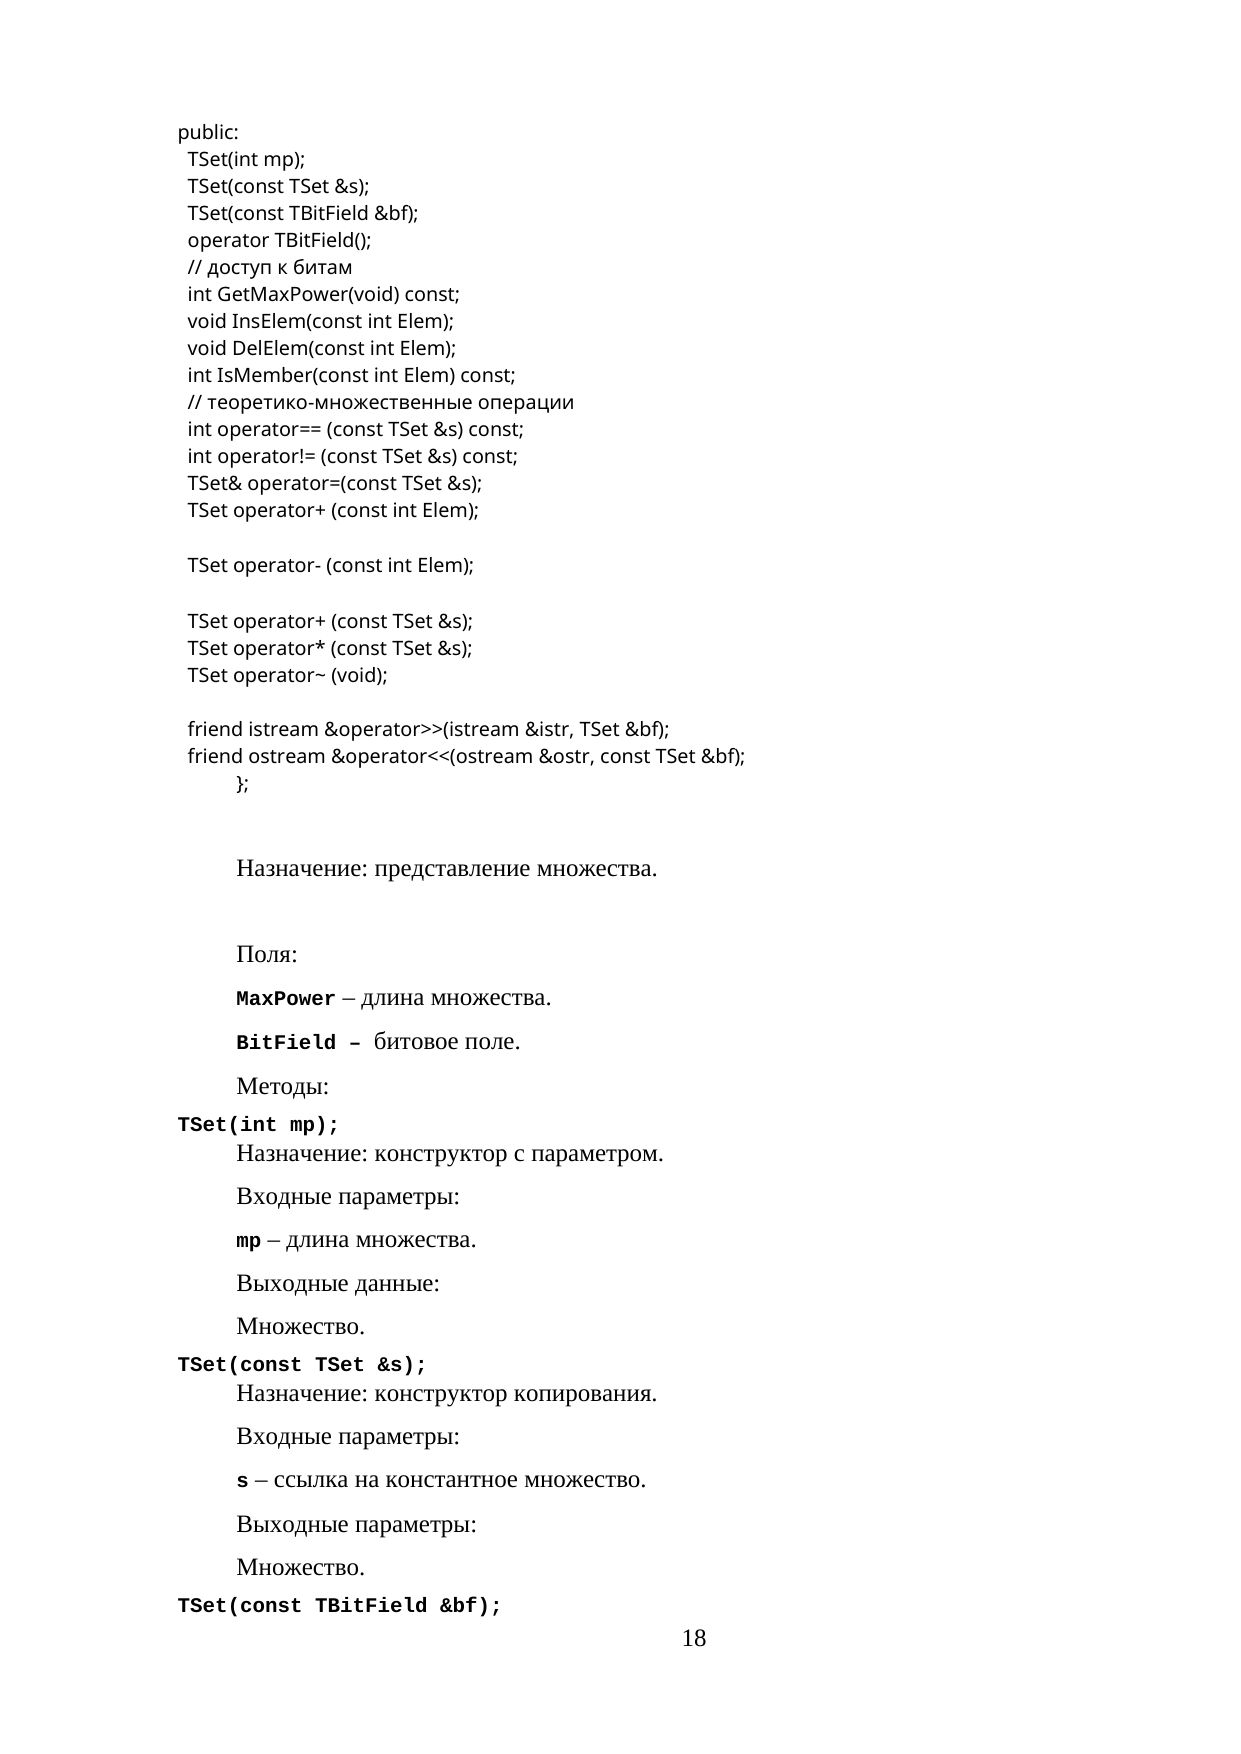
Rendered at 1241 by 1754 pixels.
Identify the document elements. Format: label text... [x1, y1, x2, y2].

text TSet(const TSet &s); [177, 1354, 1152, 1378]
text Множество. [177, 1311, 1152, 1340]
text Назначение: конструктор копирования. [177, 1378, 1152, 1407]
text friend ostream &operator<<(ostream &ostr, const TSet &bf); [177, 742, 1152, 769]
text MaxPower – длина множества. [177, 982, 1152, 1012]
text Назначение: конструктор с параметром. [177, 1138, 1152, 1166]
text TSet(int mp); [177, 145, 1152, 172]
text // теоретико-множественные операции [177, 388, 1152, 415]
text int GetMaxPower(void) const; [177, 280, 1152, 307]
text TSet(const TBitField &bf); [177, 199, 1152, 226]
text TSet operator+ (const int Elem); [177, 496, 1152, 523]
text friend istream &operator>>(istream &istr, TSet &bf); [177, 715, 1152, 742]
text Входные параметры: [177, 1421, 1152, 1450]
text int operator== (const TSet &s) const; [177, 415, 1152, 442]
text Выходные параметры: [177, 1509, 1152, 1537]
text Поля: [177, 939, 1152, 968]
text TSet(int mp); [177, 1114, 1152, 1138]
text Назначение: представление множества. [177, 853, 1152, 881]
text TSet(const TBitField &bf); [177, 1595, 1152, 1619]
text Входные параметры: [177, 1181, 1152, 1209]
text Выходные данные: [177, 1268, 1152, 1297]
text TSet operator+ (const TSet &s); [177, 607, 1152, 634]
text operator TBitField(); [177, 226, 1152, 253]
text int operator!= (const TSet &s) const; [177, 442, 1152, 469]
text TSet operator* (const TSet &s); [177, 634, 1152, 661]
text Множество. [177, 1552, 1152, 1581]
text void DelElem(const int Elem); [177, 334, 1152, 361]
text Методы: [177, 1071, 1152, 1099]
text TSet operator~ (void); [177, 661, 1152, 688]
text TSet operator- (const int Elem); [177, 552, 1152, 578]
text mp – длина множества. [177, 1224, 1152, 1253]
text TSet(const TSet &s); [177, 172, 1152, 199]
text BitField – битовое поле. [177, 1026, 1152, 1056]
text public: [177, 118, 1152, 145]
text s – ссылка на константное множество. [177, 1464, 1152, 1494]
text }; [177, 769, 1152, 796]
text void InsElem(const int Elem); [177, 307, 1152, 334]
text int IsMember(const int Elem) const; [177, 361, 1152, 388]
text // доступ к битам [177, 253, 1152, 280]
text TSet& operator=(const TSet &s); [177, 469, 1152, 496]
